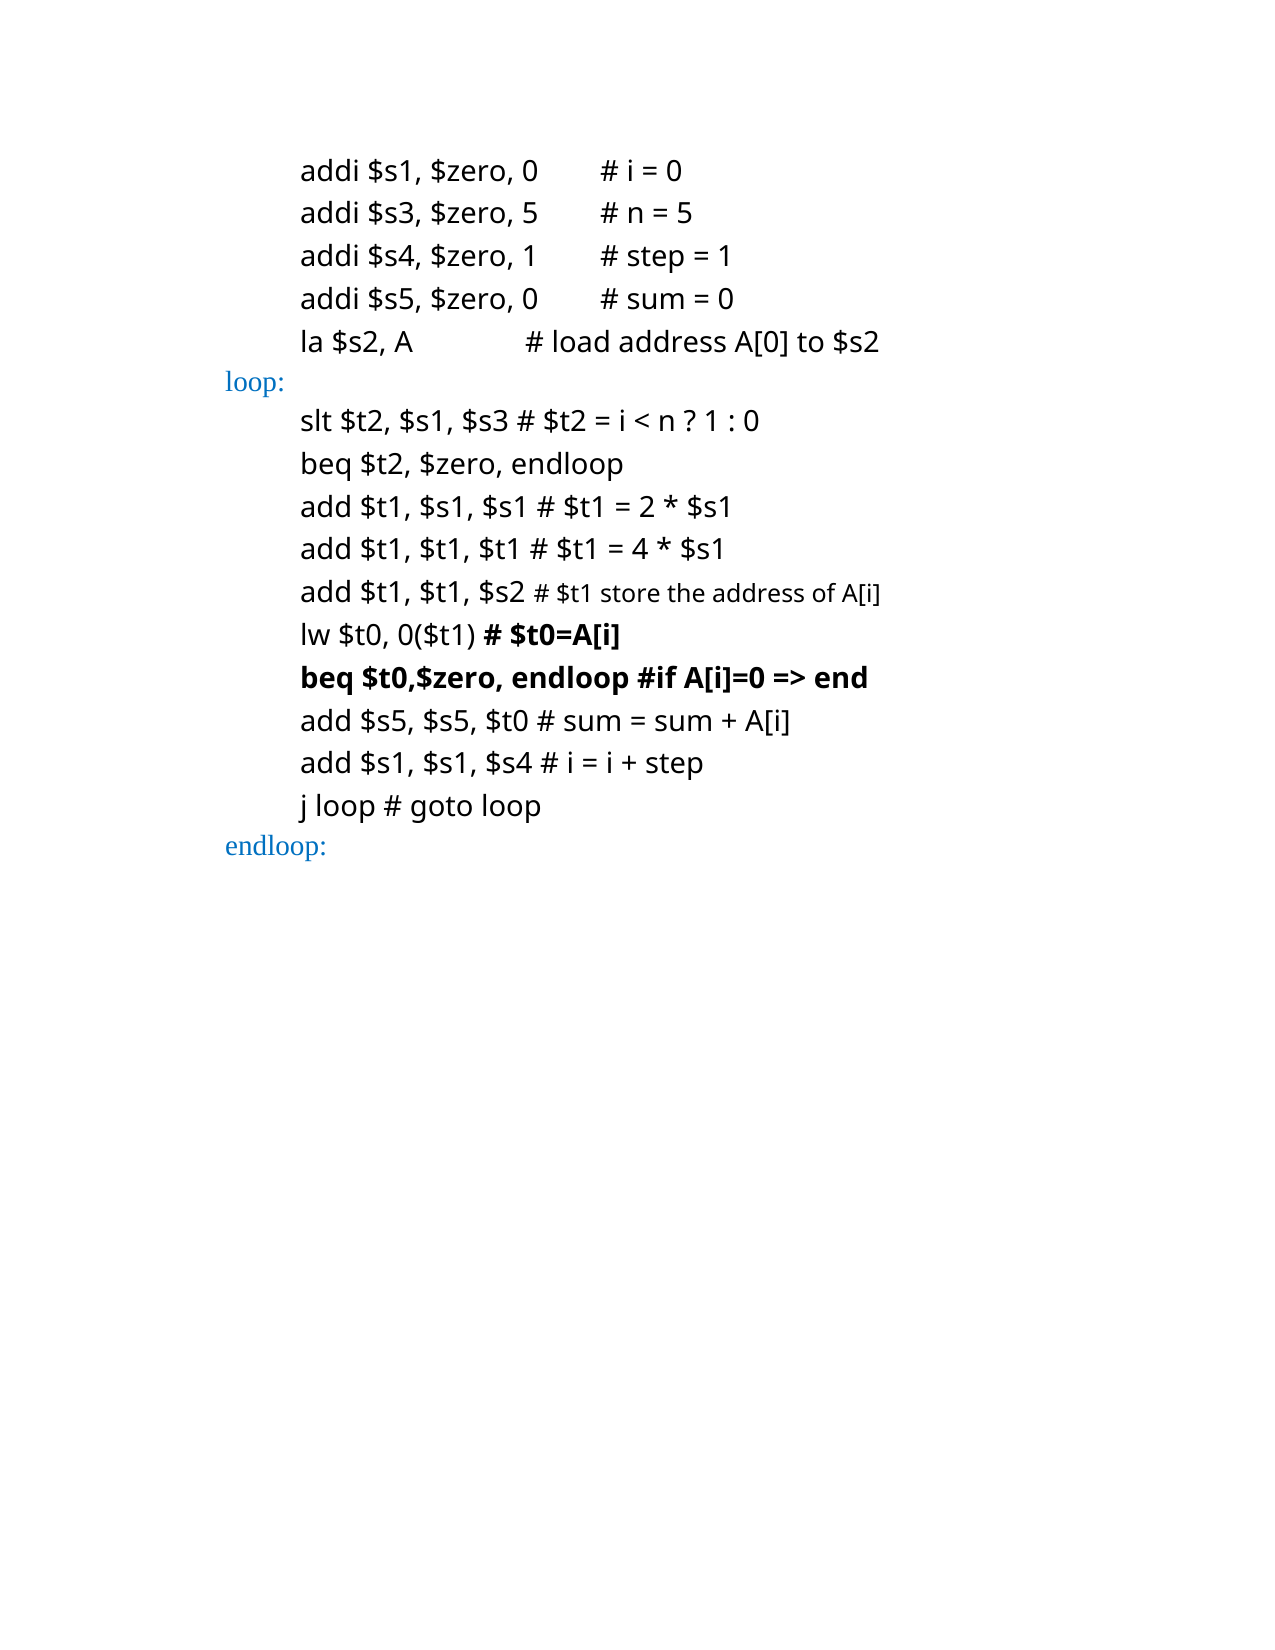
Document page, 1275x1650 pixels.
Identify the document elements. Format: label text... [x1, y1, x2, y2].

list addi $s4, $zero, 1 # step = 1 [225, 236, 1125, 275]
list add $t1, $t1, $s2 # $t1 store the address of A[i] [225, 571, 1125, 611]
list add $t1, $s1, $s1 # $t1 = 2 * $s1 [225, 486, 1125, 526]
list addi $s5, $zero, 0 # sum = 0 [225, 278, 1125, 318]
list loop: [225, 364, 1125, 398]
list addi $s1, $zero, 0 # i = 0 [225, 150, 1125, 190]
list add $t1, $t1, $t1 # $t1 = 4 * $s1 [225, 529, 1125, 568]
list la $s2, A # load address A[0] to $s2 [225, 321, 1125, 361]
list add $s1, $s1, $s4 # i = i + step [225, 743, 1125, 782]
list beq $t2, $zero, endloop [225, 443, 1125, 483]
list add $s5, $s5, $t0 # sum = sum + A[i] [225, 700, 1125, 739]
list slt $t2, $s1, $s3 # $t2 = i < n ? 1 : 0 [225, 400, 1125, 440]
list beq $t0,$zero, endloop #if A[i]=0 => end [225, 657, 1125, 697]
list addi $s3, $zero, 5 # n = 5 [225, 193, 1125, 232]
list j loop # goto loop [225, 786, 1125, 825]
list lw $t0, 0($t1) # $t0=A[i] [225, 614, 1125, 654]
list endloop: [225, 828, 1125, 862]
